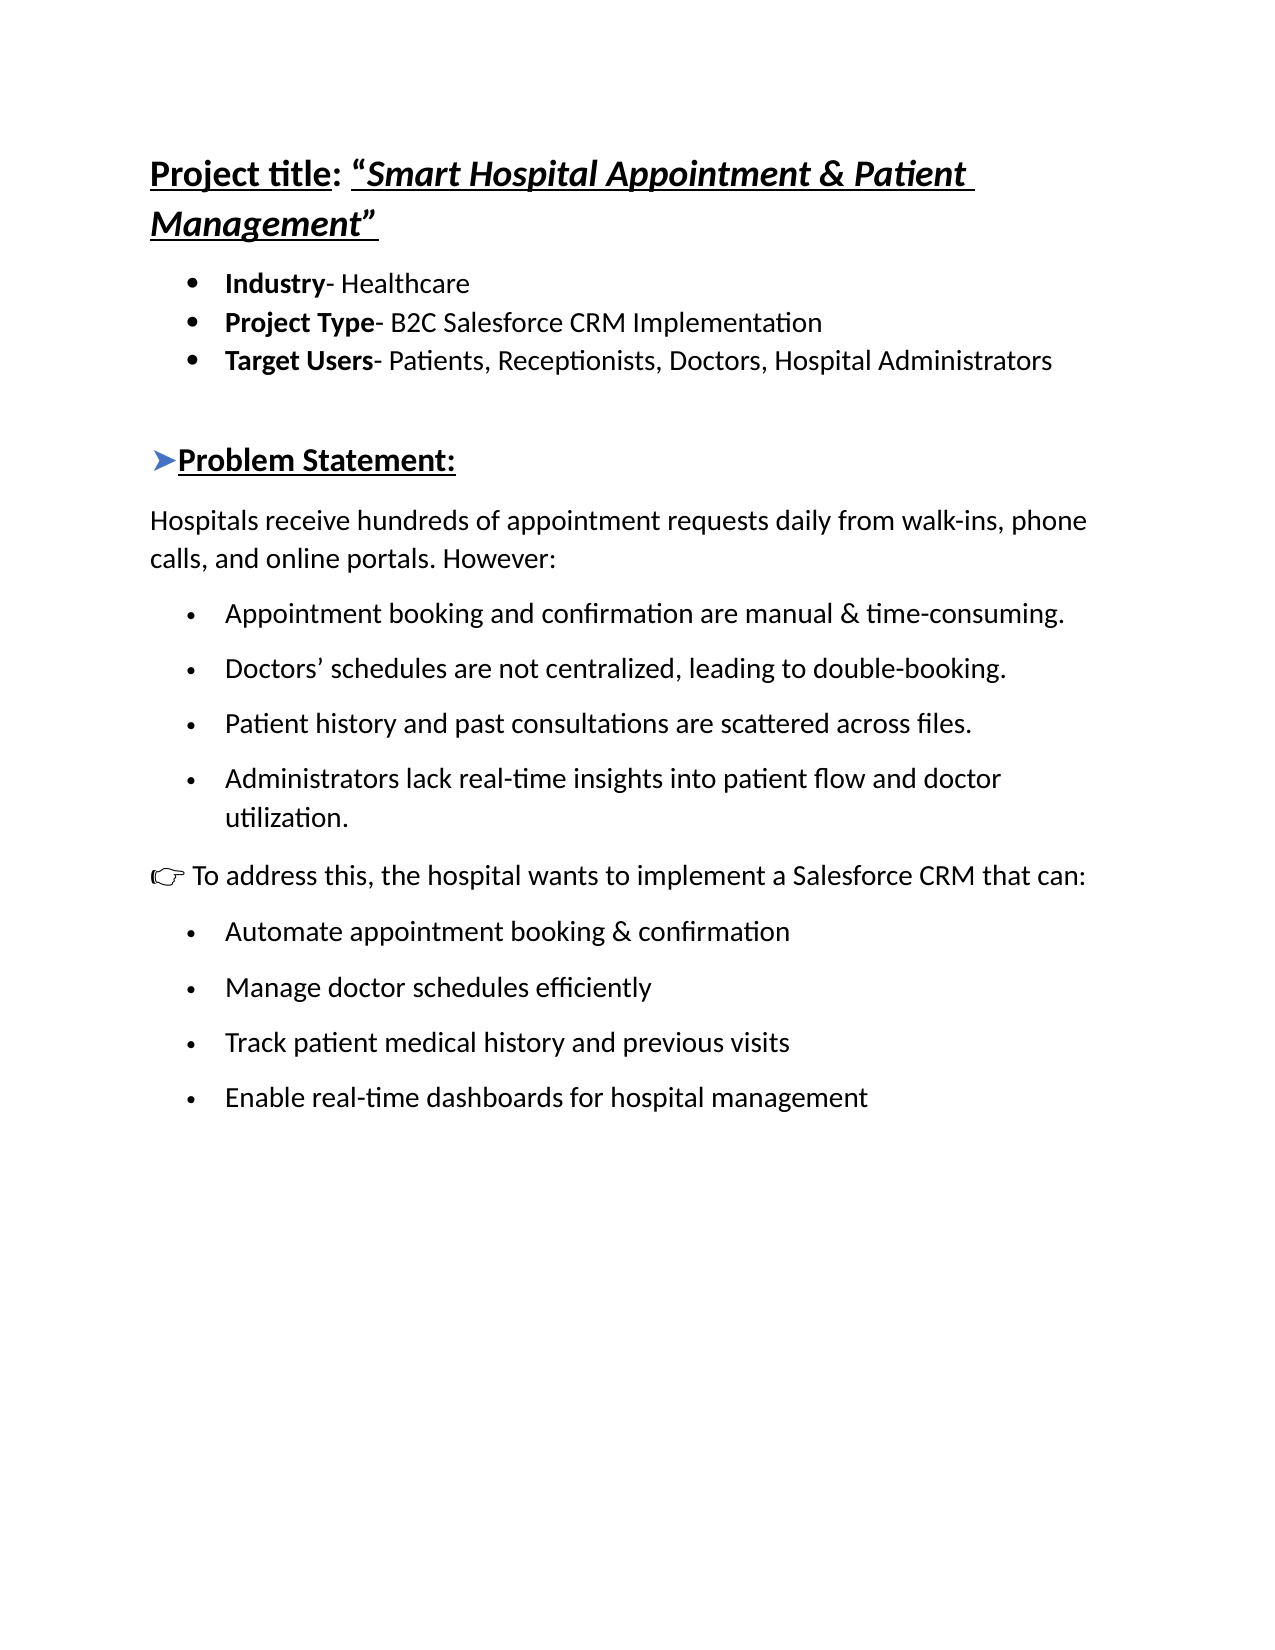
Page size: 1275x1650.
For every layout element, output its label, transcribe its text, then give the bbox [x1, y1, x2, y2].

list Industry- Healthcare [187, 266, 1125, 301]
text ➤Problem Statement: [150, 436, 1125, 481]
list Target Users- Patients, Receptionists, Doctors, Hospital Administrators [187, 342, 1125, 378]
list Manage doctor schedules efficiently [187, 969, 1125, 1004]
list Project Type- B2C Salesforce CRM Implementation [187, 304, 1125, 340]
text 👉 To address this, the hospital wants to implement a Salesforce CRM that can: [150, 854, 1125, 894]
list Administrators lack real-time insights into patient flow and doctor utilization. [187, 761, 1125, 834]
list Appointment booking and confirmation are manual & time-consuming. [187, 595, 1125, 631]
list Patient history and past consultations are scattered across files. [187, 705, 1125, 741]
list Enable real-time dashboards for hospital management [187, 1079, 1125, 1114]
list Track patient medical history and previous visits [187, 1024, 1125, 1059]
list Doctors’ schedules are not centralized, leading to double-booking. [187, 650, 1125, 686]
text Project title: “Smart Hospital Appointment & Patient Management” [150, 150, 1125, 245]
text Hospitals receive hundreds of appointment requests daily from walk-ins, phone calls, and online portals. However: [150, 502, 1125, 576]
list Automate appointment booking & confirmation [187, 913, 1125, 949]
